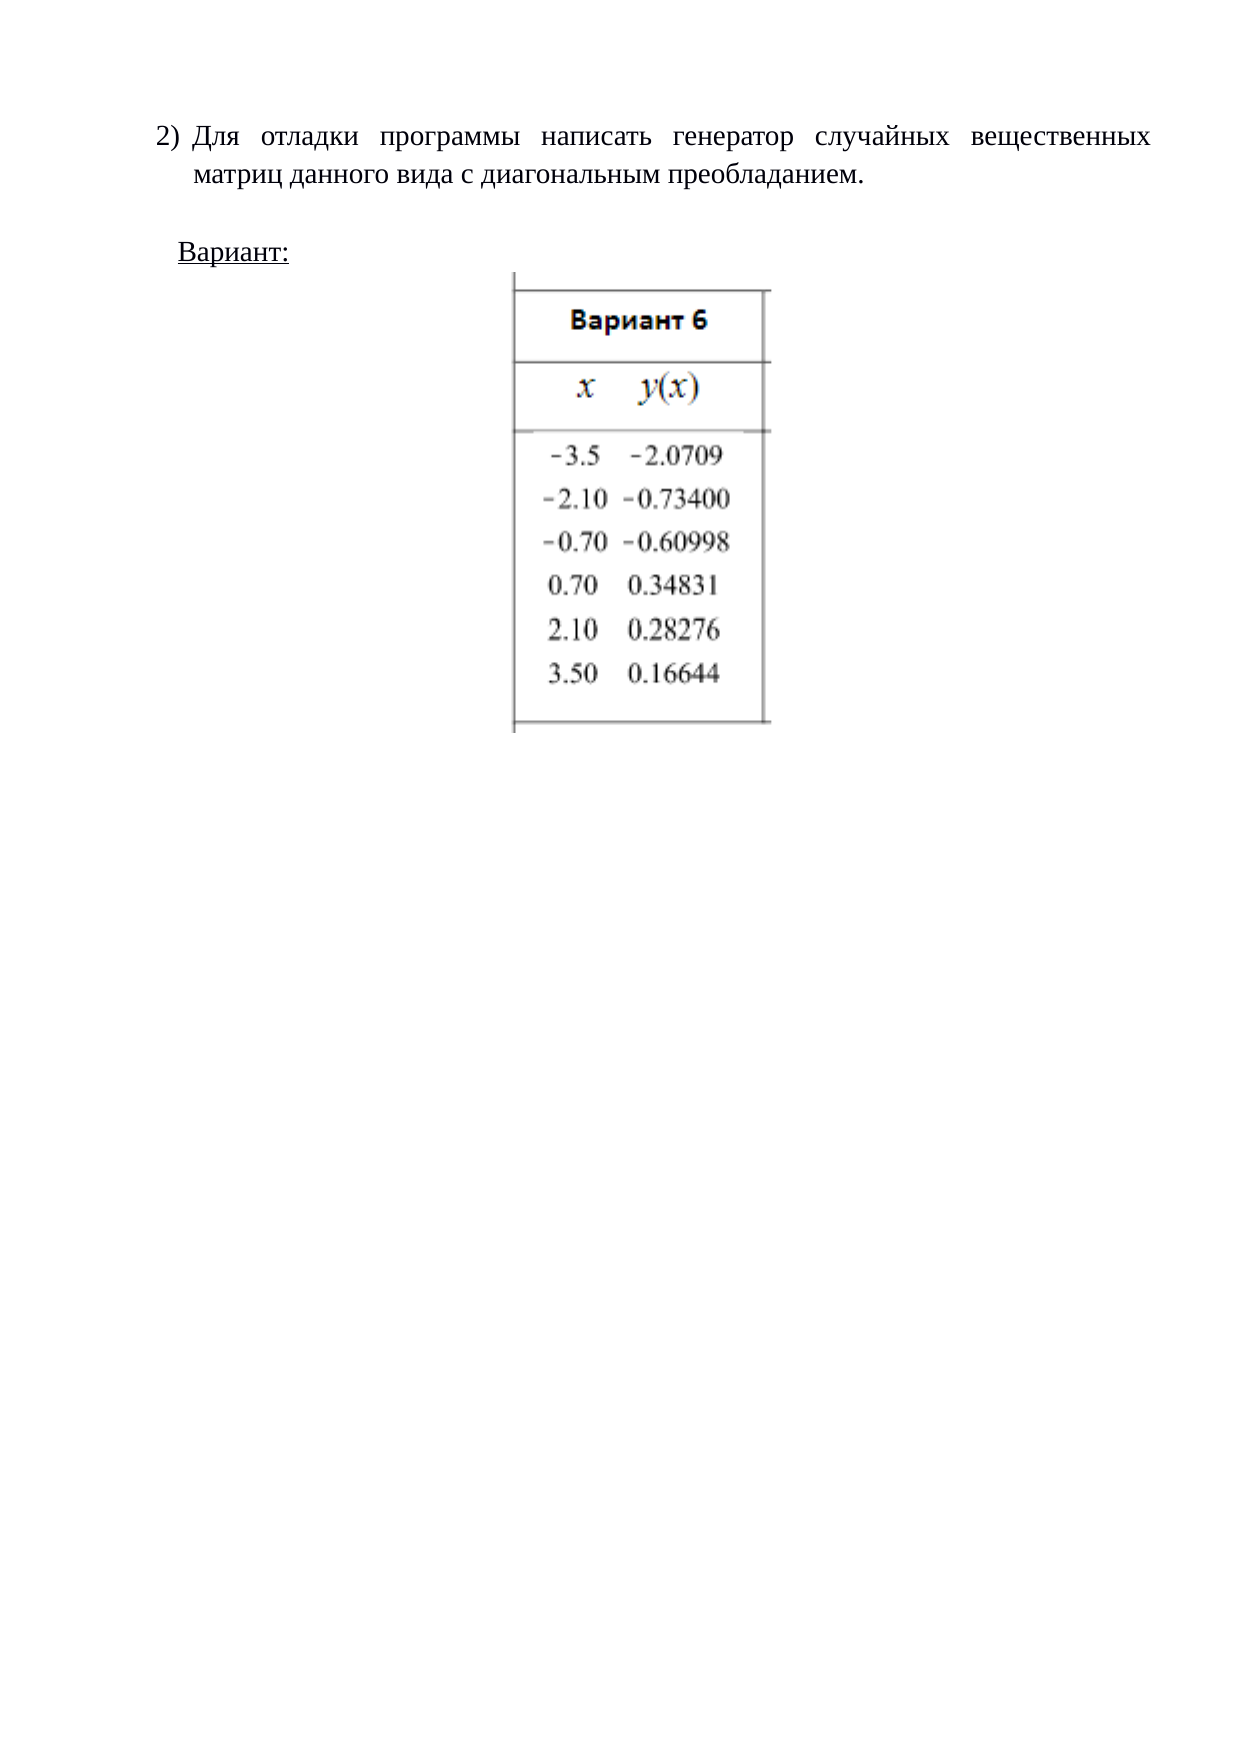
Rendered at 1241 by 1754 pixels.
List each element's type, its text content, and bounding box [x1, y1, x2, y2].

picture [498, 272, 772, 733]
list Для отладки программы написать генератор случайных вещественных матриц данного вида с диагональным преобладанием. [156, 118, 1152, 190]
text Вариант: [118, 234, 1152, 267]
